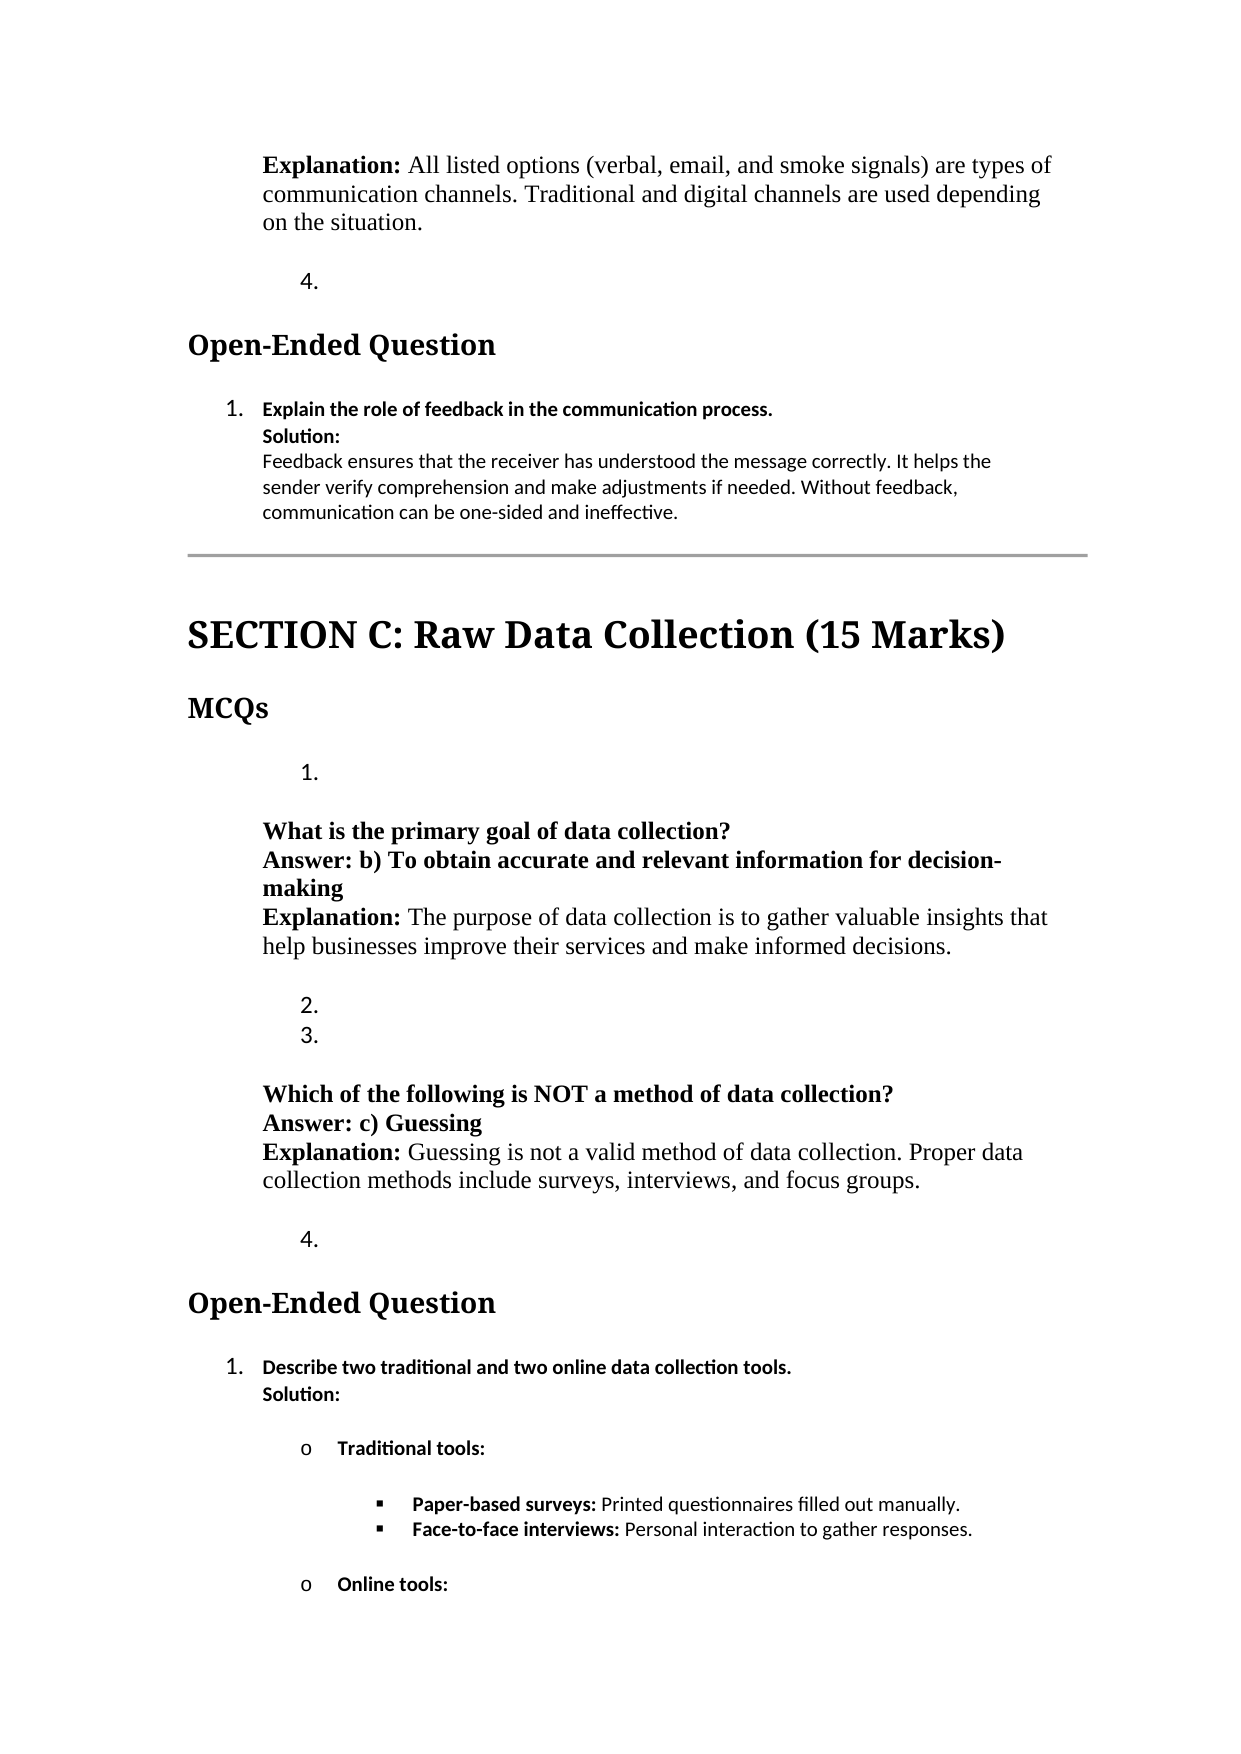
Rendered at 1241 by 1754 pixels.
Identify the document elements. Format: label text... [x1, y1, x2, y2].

list Traditional tools: [300, 1436, 1053, 1462]
subtitle Open-Ended Question [187, 325, 1053, 363]
subtitle Open-Ended Question [187, 1283, 1053, 1321]
list Online tools: [300, 1571, 1053, 1598]
list Describe two traditional and two online data collection tools. Solution: [225, 1350, 1053, 1406]
subtitle SECTION C: Raw Data Collection (15 Marks) [187, 608, 1053, 659]
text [262, 150, 1053, 236]
list Face-to-face interviews: Personal interaction to gather responses. [375, 1517, 1053, 1542]
text Which of the following is NOT a method of data collection? Answer: c) Guessing Explanation: Guessing is not a valid method of data collection. Proper data collection methods include surveys, interviews, and focus groups. [262, 1079, 1053, 1194]
text What is the primary goal of data collection? Answer: b) To obtain accurate and relevant information for decision-making Explanation: The purpose of data collection is to gather valuable insights that help businesses improve their services and make informed decisions. [262, 816, 1053, 960]
list Explain the role of feedback in the communication process. Solution: Feedback ensures that the receiver has understood the message correctly. It helps the sender verify comprehension and make adjustments if needed. Without feedback, communication can be one-sided and ineffective. [225, 393, 1053, 525]
list Paper-based surveys: Printed questionnaires filled out manually. [375, 1491, 1053, 1517]
subtitle MCQs [187, 689, 1053, 727]
